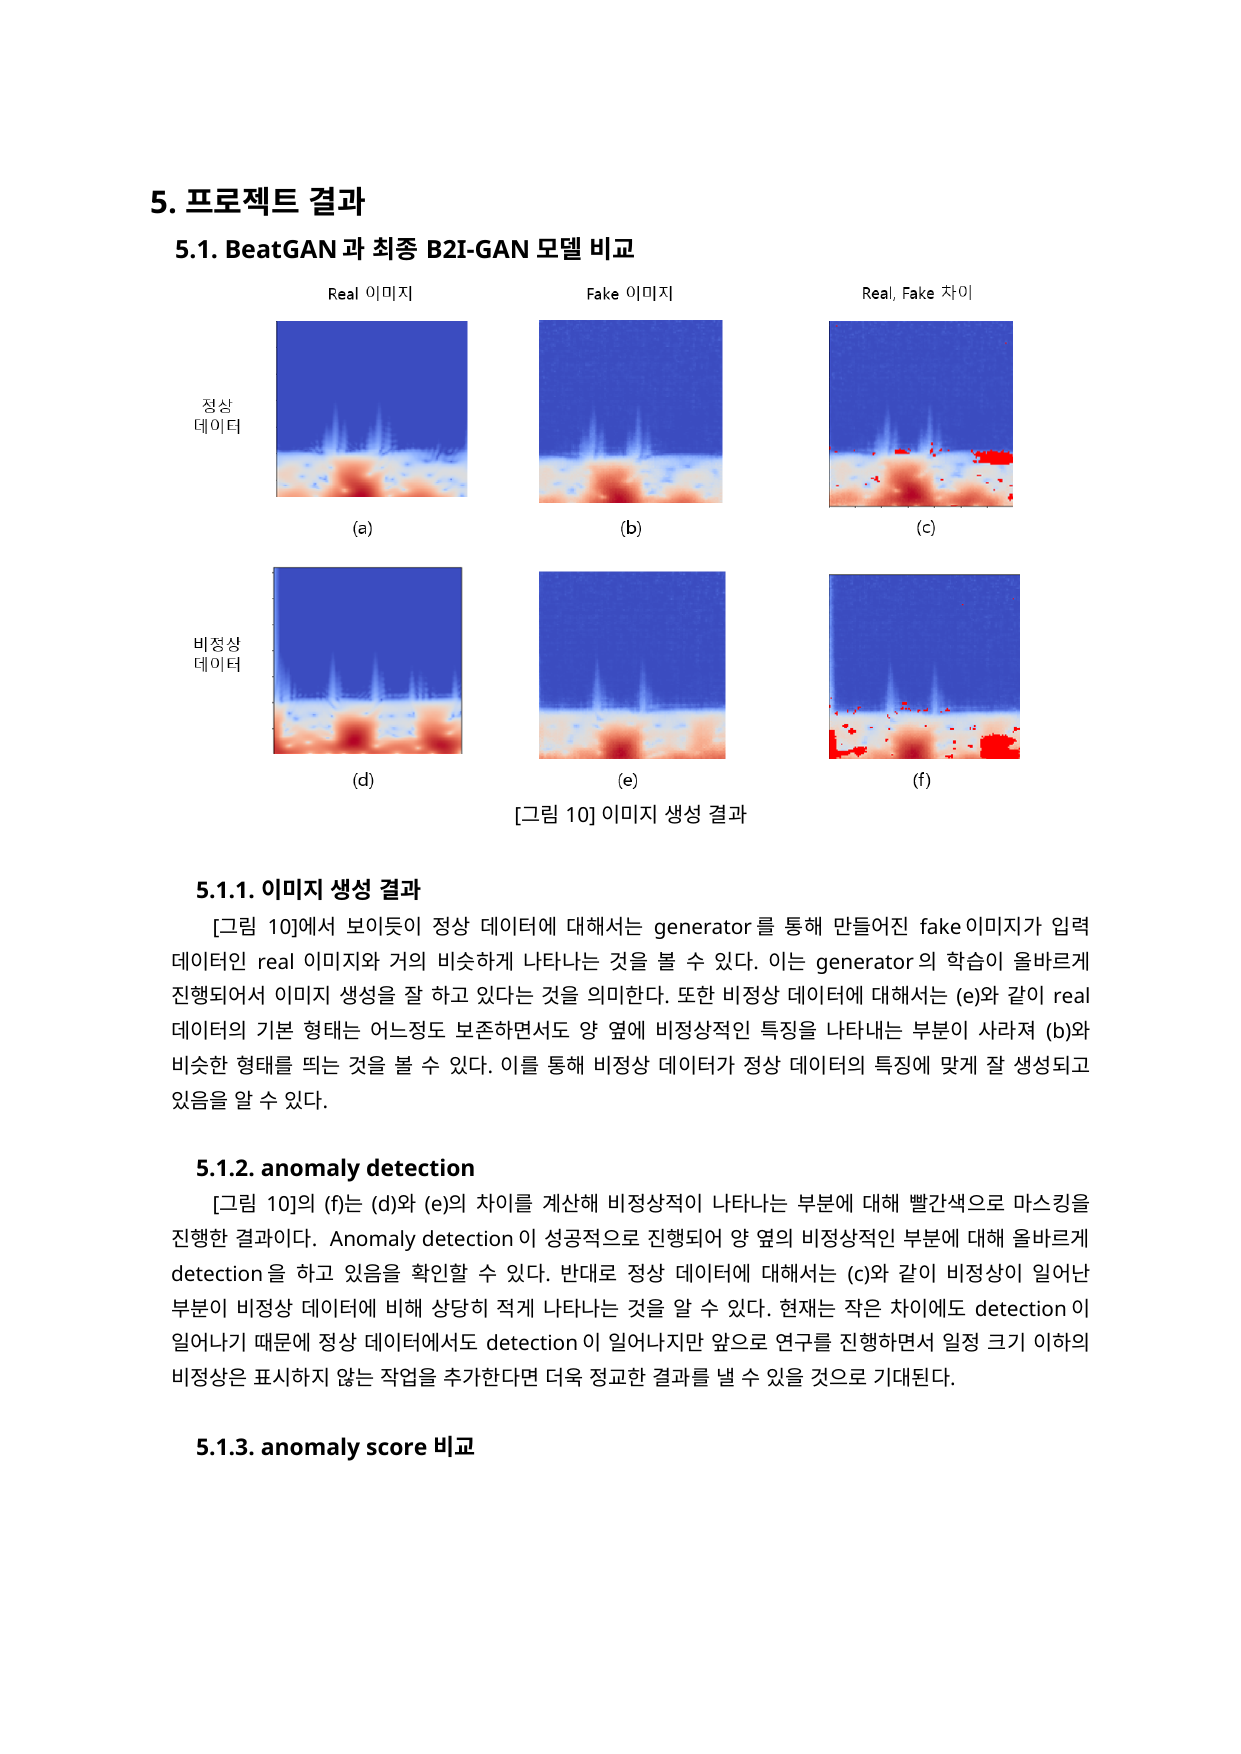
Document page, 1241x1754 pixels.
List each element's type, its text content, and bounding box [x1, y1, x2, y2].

text [그림 10] 이미지 생성 결과 [150, 798, 1090, 828]
picture [170, 271, 1066, 794]
list 5.1. BeatGAN과 최종 B2I-GAN 모델 비교 [150, 229, 1090, 266]
text 5.1.3. anomaly score 비교 [150, 1429, 1090, 1462]
text 5.1.2. anomaly detection [150, 1152, 1090, 1183]
text [그림 10]에서 보이듯이 정상 데이터에 대해서는 generator를 통해 만들어진 fake이미지가 입력 데이터인 real 이미지와 거의 비슷하게 나타나는 것을 볼 수 있다. 이는 generator의 학습이 올바르게 진행되어서 이미지 생성을 잘 하고 있다는 것을 의미한다. 또한 비정상 데이터에 대해서는 (e)와 같이 real 데이터의 기본 형태는 어느정도 보존하면서도 양 옆에 비정상적인 특징을 나타내는 부분이 사라져 (b)와 비슷한 형태를 띄는 것을 볼 수 있다. 이를 통해 비정상 데이터가 정상 데이터의 특징에 맞게 잘 생성되고 있음을 알 수 있다. [171, 910, 1090, 1114]
list 5. 프로젝트 결과 [150, 177, 1090, 223]
text [그림 10]의 (f)는 (d)와 (e)의 차이를 계산해 비정상적이 나타나는 부분에 대해 빨간색으로 마스킹을 진행한 결과이다. Anomaly detection이 성공적으로 진행되어 양 옆의 비정상적인 부분에 대해 올바르게 detection을 하고 있음을 확인할 수 있다. 반대로 정상 데이터에 대해서는 (c)와 같이 비정상이 일어난 부분이 비정상 데이터에 비해 상당히 적게 나타나는 것을 알 수 있다. 현재는 작은 차이에도 detection이 일어나기 때문에 정상 데이터에서도 detection이 일어나지만 앞으로 연구를 진행하면서 일정 크기 이하의 비정상은 표시하지 않는 작업을 추가한다면 더욱 정교한 결과를 낼 수 있을 것으로 기대된다. [171, 1187, 1090, 1392]
text 5.1.1. 이미지 생성 결과 [150, 872, 1090, 905]
